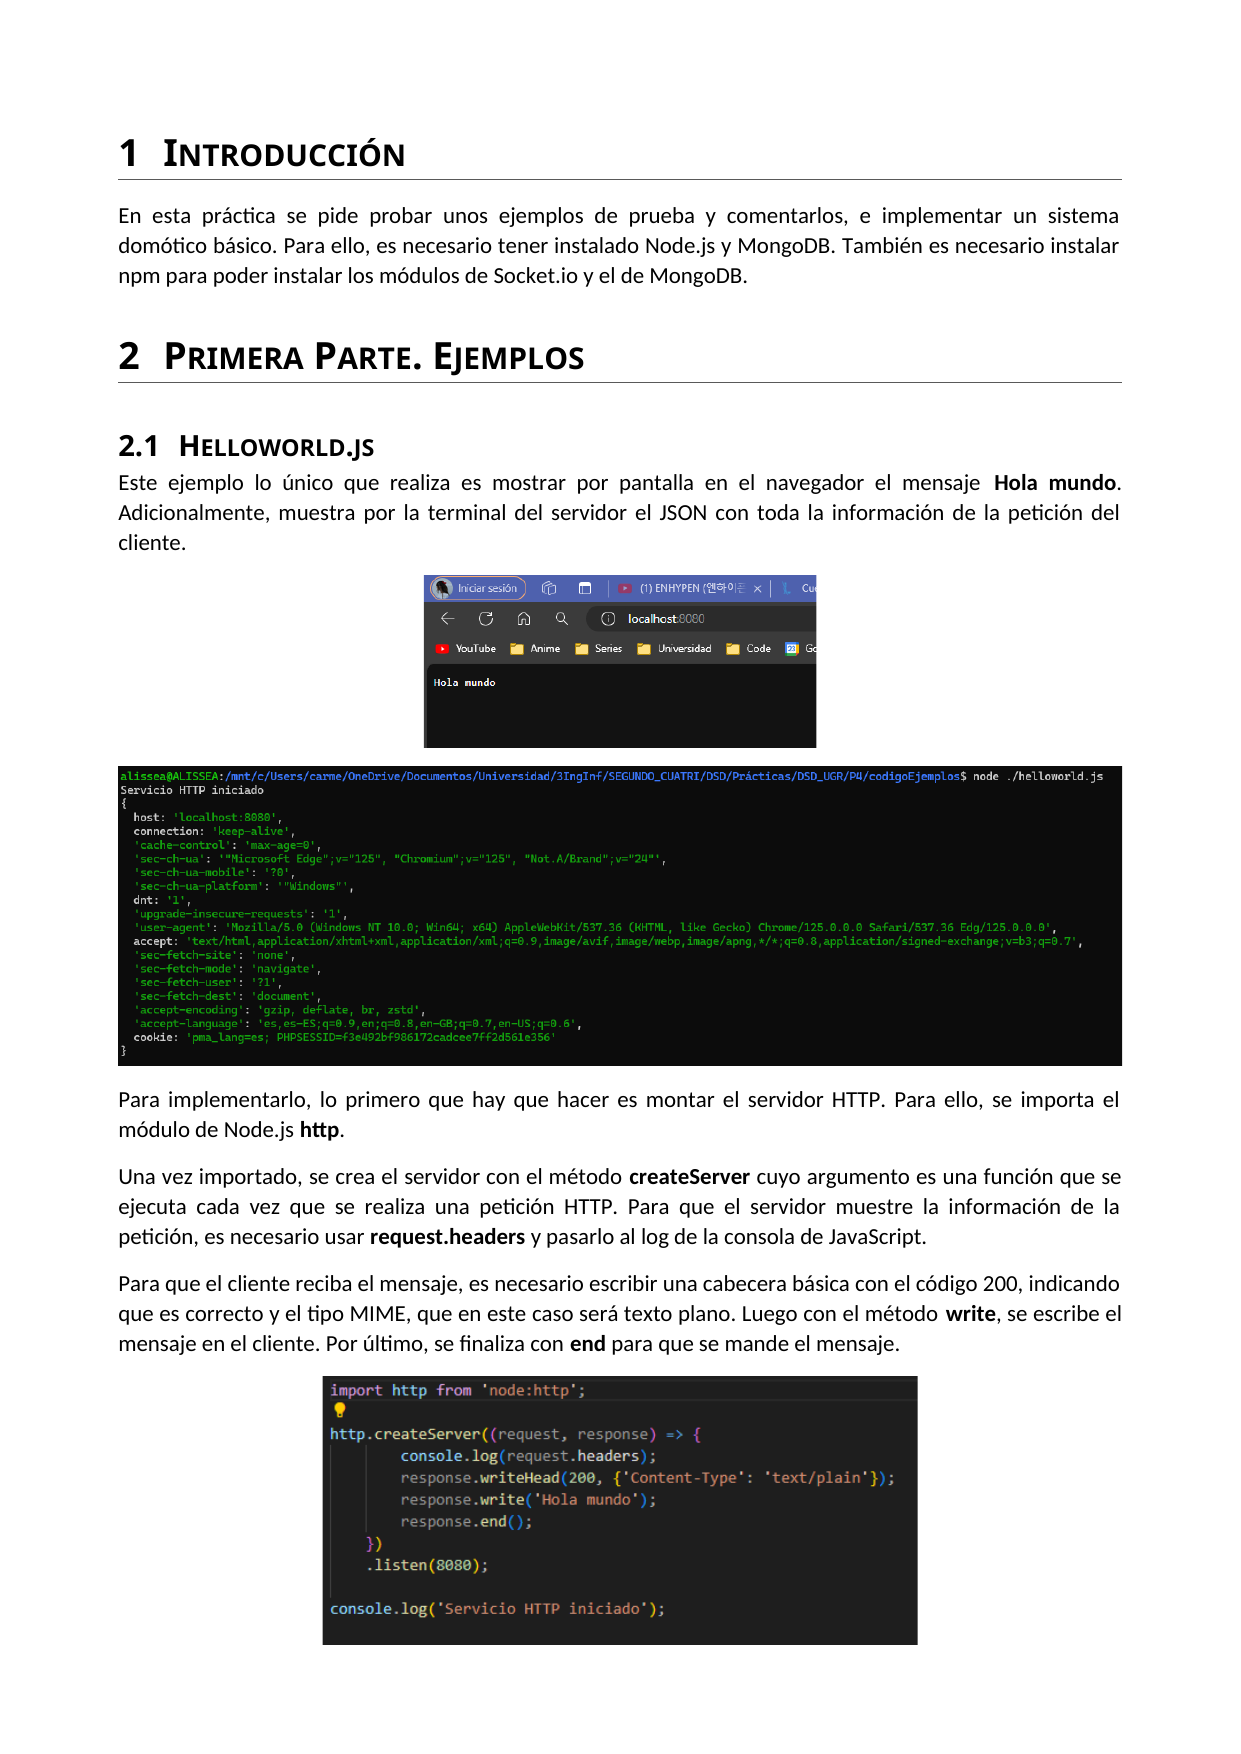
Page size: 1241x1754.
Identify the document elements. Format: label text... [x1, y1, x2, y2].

text Para que el cliente reciba el mensaje, es necesario escribir una cabecera básica con el código 200, indicando que es correcto y el tipo MIME, que en este caso será texto plano. Luego con el método write, se escribe el mensaje en el cliente. Por último, se finaliza con end para que se mande el mensaje. [118, 1269, 1122, 1358]
picture [322, 1376, 918, 1645]
text Este ejemplo lo único que realiza es mostrar por pantalla en el navegador el mensaje Hola mundo. Adicionalmente, muestra por la terminal del servidor el JSON con toda la información de la petición del cliente. [118, 468, 1122, 556]
subtitle Helloworld.js [118, 425, 1122, 464]
picture [423, 575, 817, 748]
text En esta práctica se pide probar unos ejemplos de prueba y comentarlos, e implementar un sistema domótico básico. Para ello, es necesario tener instalado Node.js y MongoDB. También es necesario instalar npm para poder instalar los módulos de Socket.io y el de MongoDB. [118, 201, 1122, 289]
subtitle Introducción [118, 126, 1122, 179]
text Una vez importado, se crea el servidor con el método createServer cuyo argumento es una función que se ejecuta cada vez que se realiza una petición HTTP. Para que el servidor muestre la información de la petición, es necesario usar request.headers y pasarlo al log de la consola de JavaScript. [118, 1162, 1122, 1250]
subtitle Primera Parte. Ejemplos [118, 329, 1122, 382]
text Para implementarlo, lo primero que hay que hacer es montar el servidor HTTP. Para ello, se importa el módulo de Node.js http. [118, 1085, 1122, 1143]
picture [118, 766, 1123, 1066]
